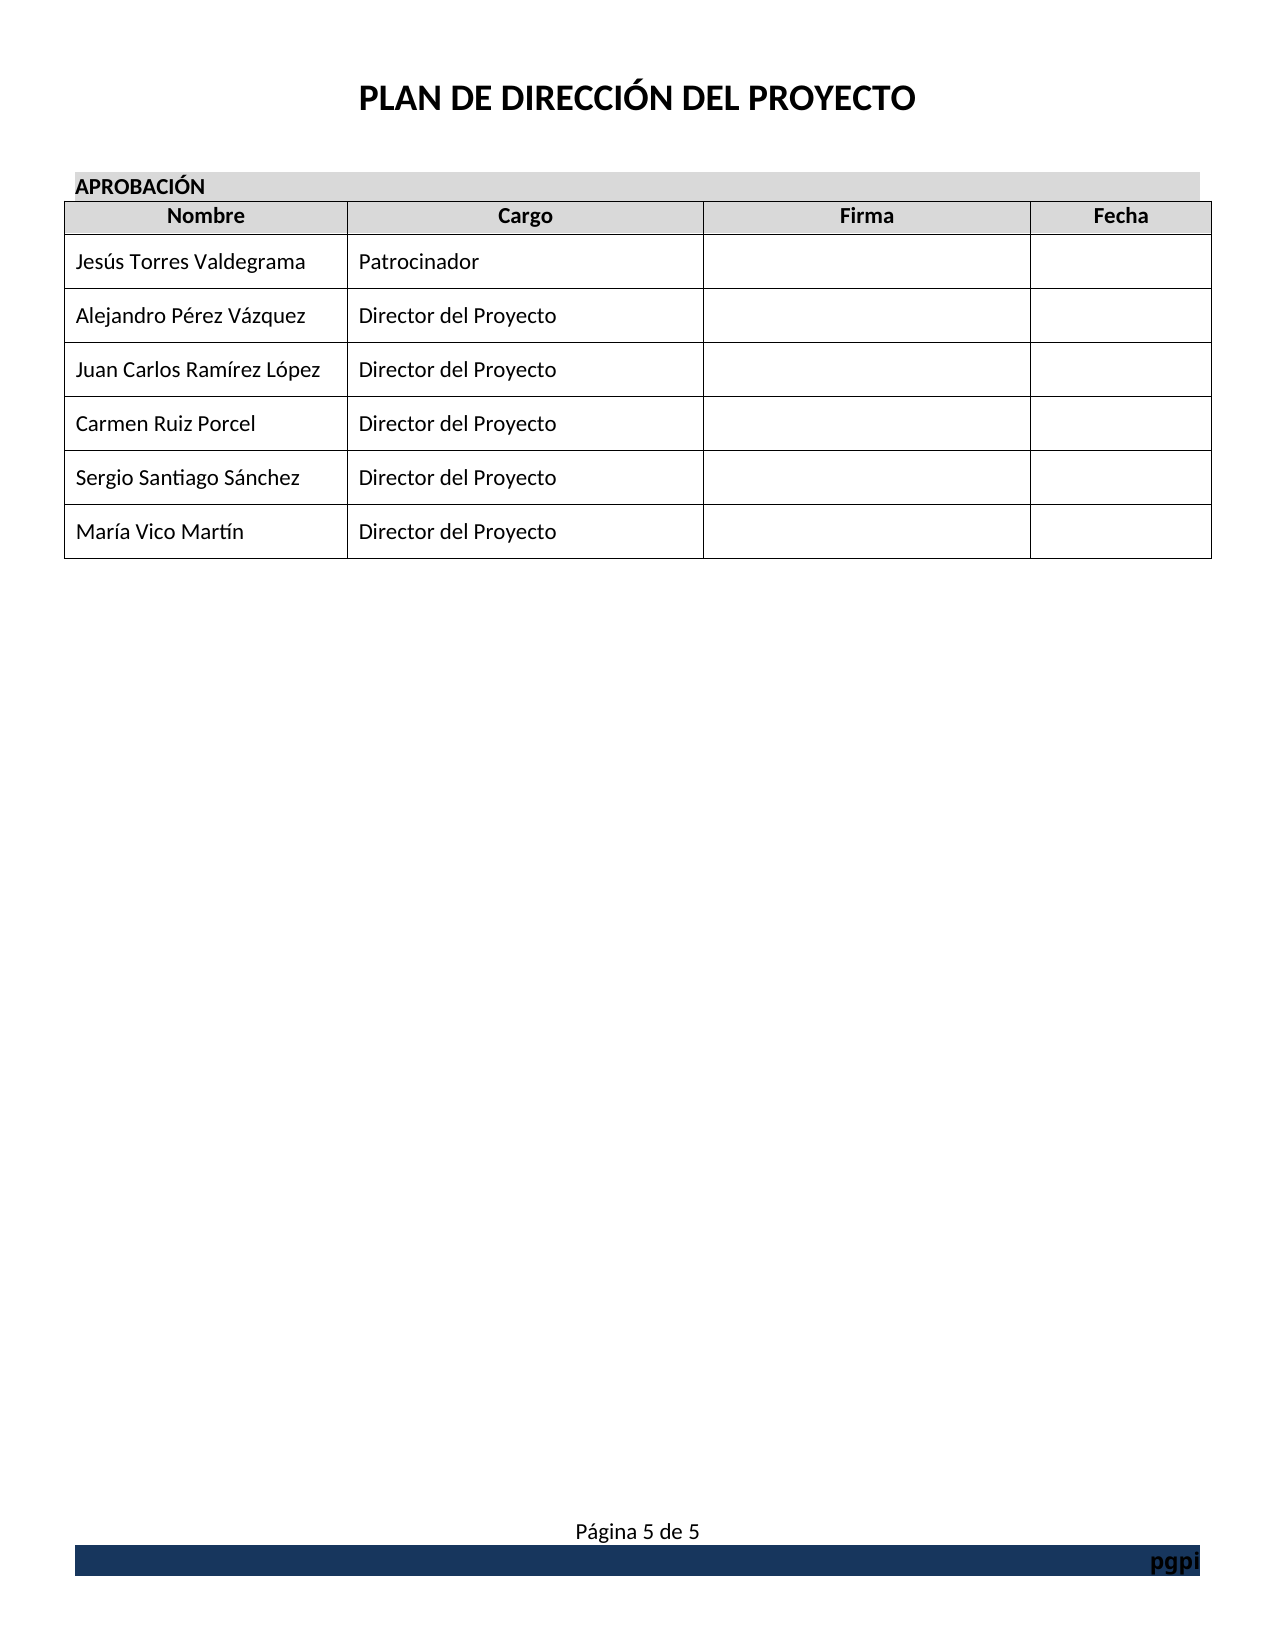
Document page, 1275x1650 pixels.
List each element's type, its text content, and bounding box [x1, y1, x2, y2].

table_cell [1031, 451, 1211, 504]
table_cell Director del Proyecto [348, 289, 703, 342]
table_cell [704, 397, 1030, 450]
table_cell [1031, 397, 1211, 450]
table_cell Alejandro Pérez Vázquez [65, 289, 347, 342]
table_cell María Vico Martín [65, 505, 347, 558]
table_cell [704, 505, 1030, 558]
table_cell [704, 289, 1030, 342]
table_header Nombre [65, 202, 347, 233]
table_cell [1031, 289, 1211, 342]
table_cell Director del Proyecto [348, 505, 703, 558]
table_cell [1031, 505, 1211, 558]
table_cell [704, 451, 1030, 504]
table_cell Jesús Torres Valdegrama [65, 235, 347, 287]
table_cell Sergio Santiago Sánchez [65, 451, 347, 504]
table_header Firma [704, 202, 1030, 233]
table_cell [1031, 235, 1211, 287]
table_cell Carmen Ruiz Porcel [65, 397, 347, 450]
table_cell Patrocinador [348, 235, 703, 287]
table_cell Director del Proyecto [348, 397, 703, 450]
table_cell [1031, 343, 1211, 396]
table_cell [704, 343, 1030, 396]
text APROBACIÓN [75, 172, 1200, 201]
table_header Fecha [1031, 202, 1211, 233]
table_cell Director del Proyecto [348, 451, 703, 504]
table_cell [704, 235, 1030, 287]
table_header Cargo [348, 202, 703, 233]
table_cell Juan Carlos Ramírez López [65, 343, 347, 396]
table_cell Director del Proyecto [348, 343, 703, 396]
